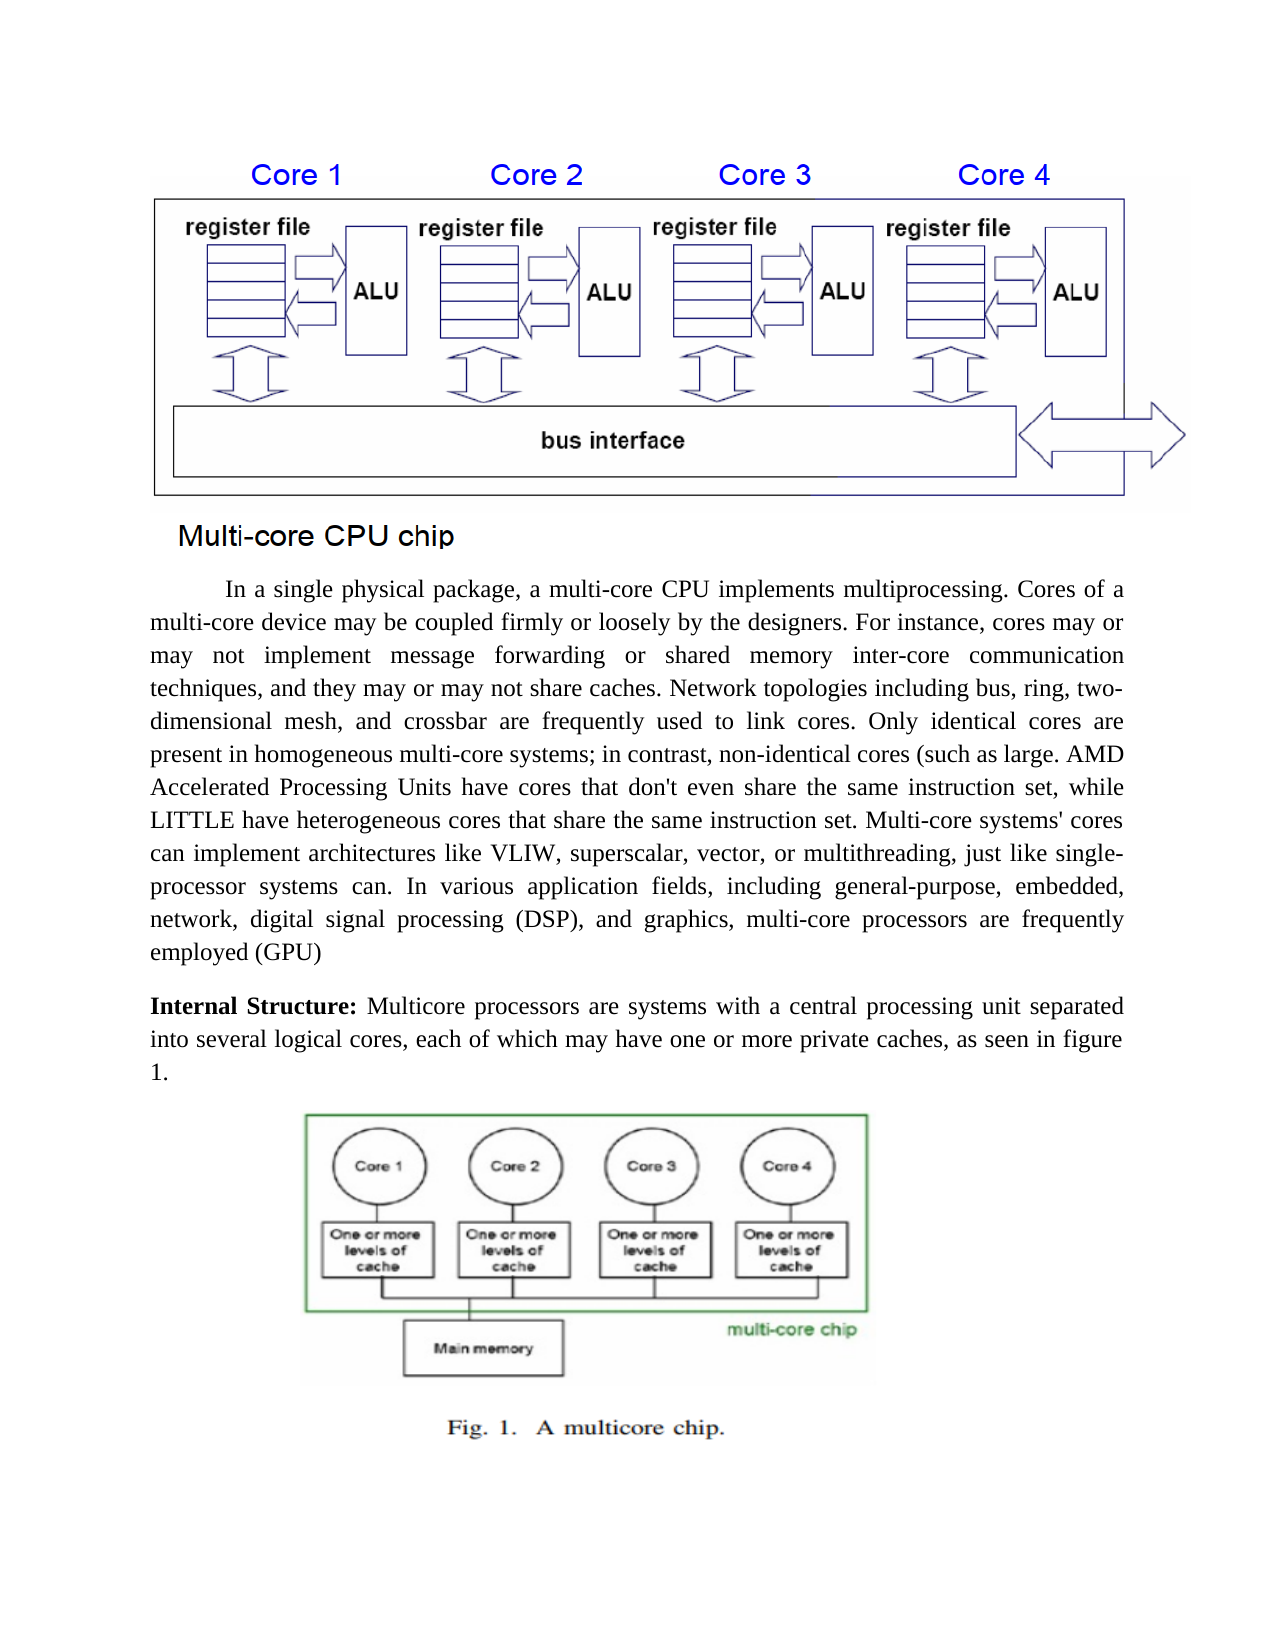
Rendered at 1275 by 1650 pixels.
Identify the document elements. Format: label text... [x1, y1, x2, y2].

text Internal Structure: Multicore processors are systems with a central processing unit separated into several logical cores, each of which may have one or more private caches, as seen in figure 1. [150, 991, 1125, 1086]
picture [150, 150, 1192, 549]
picture [300, 1110, 877, 1442]
text In a single physical package, a multi-core CPU implements multiprocessing. Cores of a multi-core device may be coupled firmly or loosely by the designers. For instance, cores may or may not implement message forwarding or shared memory inter-core communication techniques, and they may or may not share caches. Network topologies including bus, ring, two-dimensional mesh, and crossbar are frequently used to link cores. Only identical cores are present in homogeneous multi-core systems; in contrast, non-identical cores (such as large. AMD Accelerated Processing Units have cores that don't even share the same instruction set, while LITTLE have heterogeneous cores that share the same instruction set. Multi-core systems' cores can implement architectures like VLIW, superscalar, vector, or multithreading, just like single-processor systems can. In various application fields, including general-purpose, embedded, network, digital signal processing (DSP), and graphics, multi-core processors are frequently employed (GPU) [150, 574, 1125, 966]
